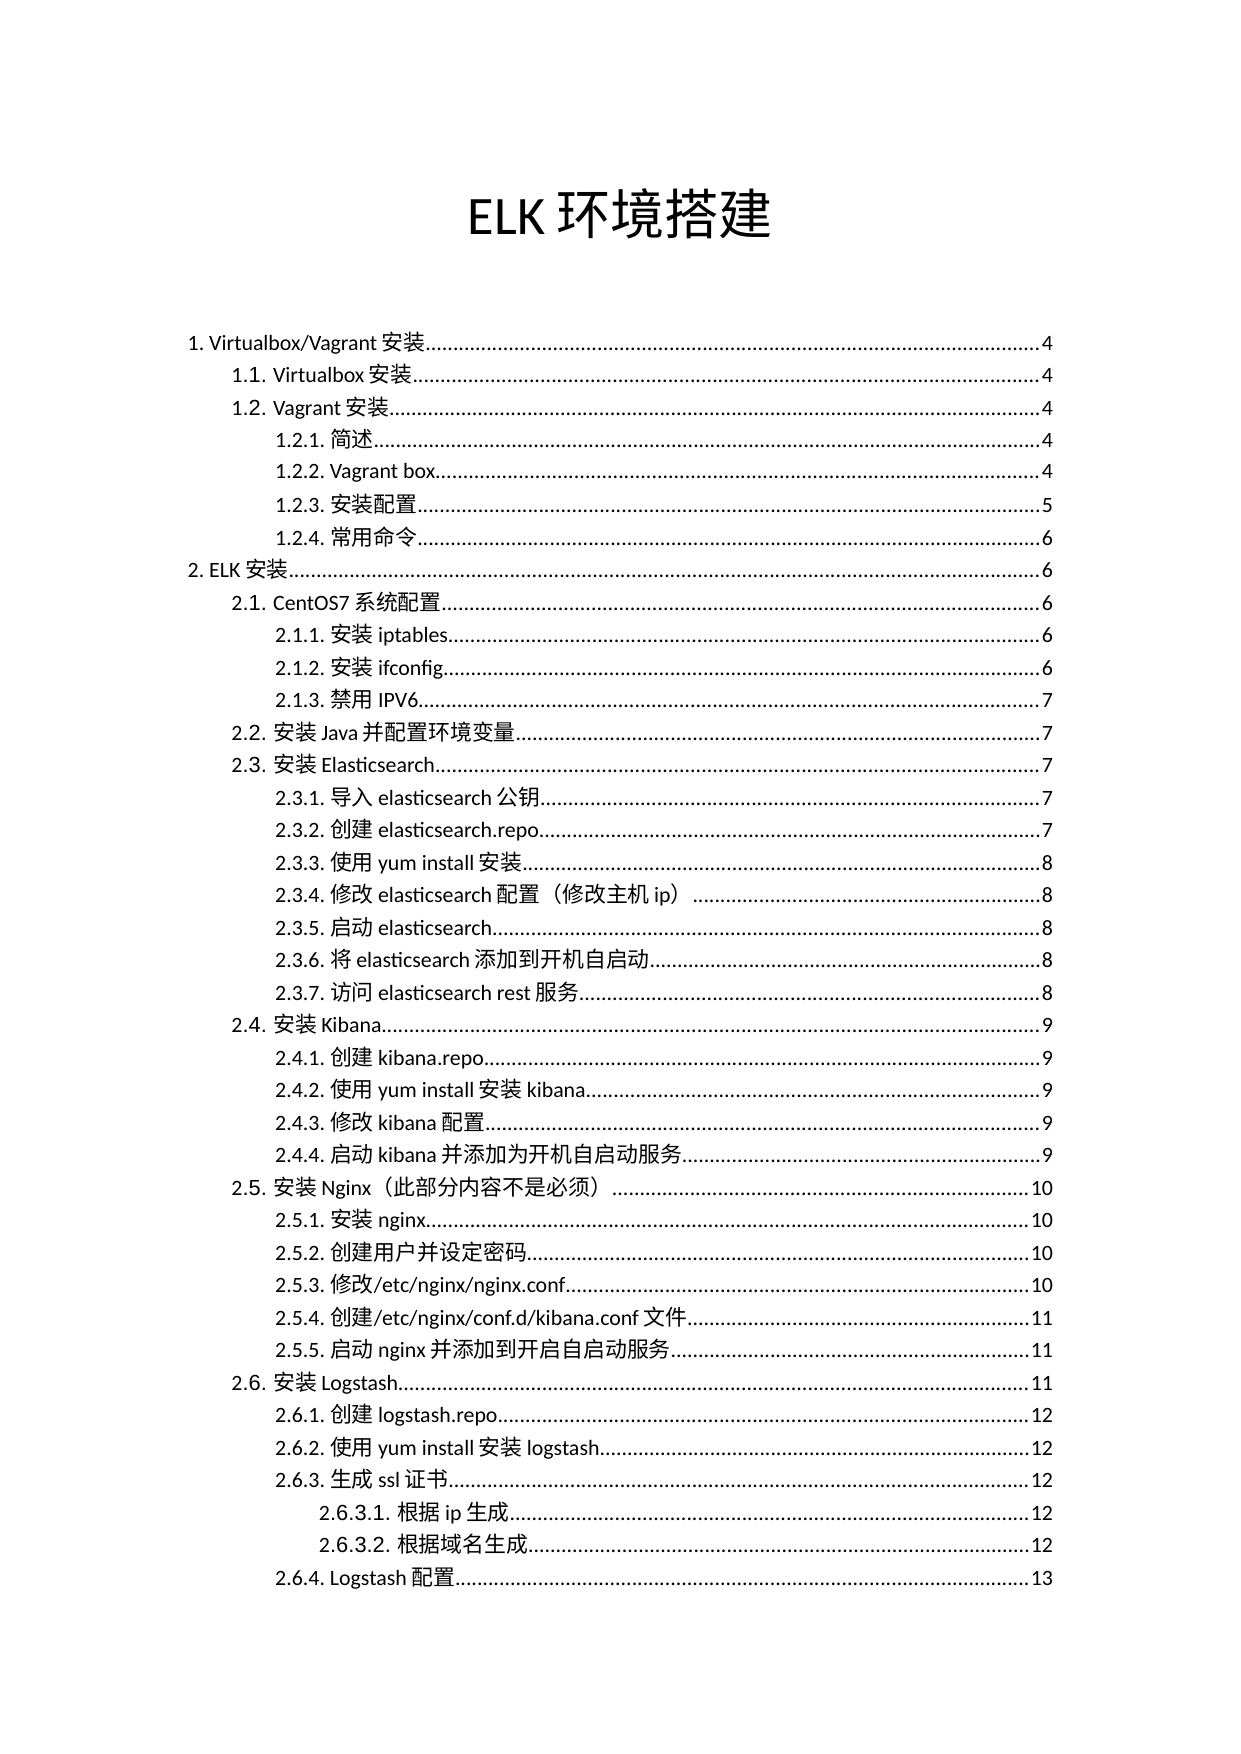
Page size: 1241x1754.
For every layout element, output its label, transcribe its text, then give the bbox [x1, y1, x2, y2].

text ELK环境搭建 [187, 162, 1053, 259]
text 1. Virtualbox/Vagrant安装 4 [187, 324, 1053, 357]
text 2.3.6. 将elasticsearch添加到开机自启动 8 [275, 942, 1053, 974]
text 2.4.4. 启动kibana并添加为开机自启动服务 9 [275, 1137, 1053, 1169]
text 2.6. 安装Logstash 11 [231, 1364, 1053, 1397]
text 2.1. CentOS7系统配置 6 [231, 584, 1053, 617]
text 2.3.4. 修改elasticsearch配置（修改主机ip） 8 [275, 877, 1053, 909]
text 2.6.1. 创建logstash.repo 12 [275, 1397, 1053, 1429]
text 1.2.3. 安装配置 5 [275, 487, 1053, 519]
text 2.4.3. 修改kibana配置 9 [275, 1104, 1053, 1137]
text 2.6.2. 使用yum install安装logstash 12 [275, 1429, 1053, 1462]
text 2.2. 安装Java并配置环境变量 7 [231, 714, 1053, 747]
text 2.5.2. 创建用户并设定密码 10 [275, 1234, 1053, 1267]
text 1.2.4. 常用命令 6 [275, 519, 1053, 552]
text 2.3.7. 访问elasticsearch rest服务 8 [275, 974, 1053, 1007]
text 1.1. Virtualbox安装 4 [231, 357, 1053, 389]
text 2.3.5. 启动elasticsearch 8 [275, 909, 1053, 942]
text 2.5.5. 启动nginx并添加到开启自启动服务 11 [275, 1332, 1053, 1364]
text 2.1.1. 安装iptables 6 [275, 617, 1053, 649]
text 2.5. 安装Nginx（此部分内容不是必须） 10 [231, 1169, 1053, 1202]
text 2.6.4. Logstash配置 13 [275, 1559, 1053, 1592]
text 1.2. Vagrant安装 4 [231, 389, 1053, 422]
text 2. ELK安装 6 [187, 552, 1053, 584]
text 2.3. 安装Elasticsearch 7 [231, 747, 1053, 779]
text 2.3.1. 导入elasticsearch公钥 7 [275, 779, 1053, 812]
text 2.6.3.2. 根据域名生成 12 [319, 1527, 1053, 1559]
text 2.3.2. 创建elasticsearch.repo 7 [275, 812, 1053, 844]
text 2.6.3. 生成ssl证书 12 [275, 1462, 1053, 1494]
text 2.4. 安装Kibana 9 [231, 1007, 1053, 1039]
text 2.5.3. 修改/etc/nginx/nginx.conf 10 [275, 1267, 1053, 1299]
text 2.5.1. 安装nginx 10 [275, 1202, 1053, 1234]
text 1.2.2. Vagrant box 4 [275, 454, 1053, 487]
text 2.6.3.1. 根据ip生成 12 [319, 1494, 1053, 1527]
text 1.2.1. 简述 4 [275, 422, 1053, 454]
text 2.3.3. 使用yum install安装 8 [275, 844, 1053, 877]
text 2.4.1. 创建kibana.repo 9 [275, 1039, 1053, 1072]
text 2.5.4. 创建/etc/nginx/conf.d/kibana.conf文件 11 [275, 1299, 1053, 1332]
text 2.1.3. 禁用IPV6 7 [275, 682, 1053, 714]
text 2.4.2. 使用yum install安装kibana 9 [275, 1072, 1053, 1104]
text 2.1.2. 安装ifconfig 6 [275, 649, 1053, 682]
